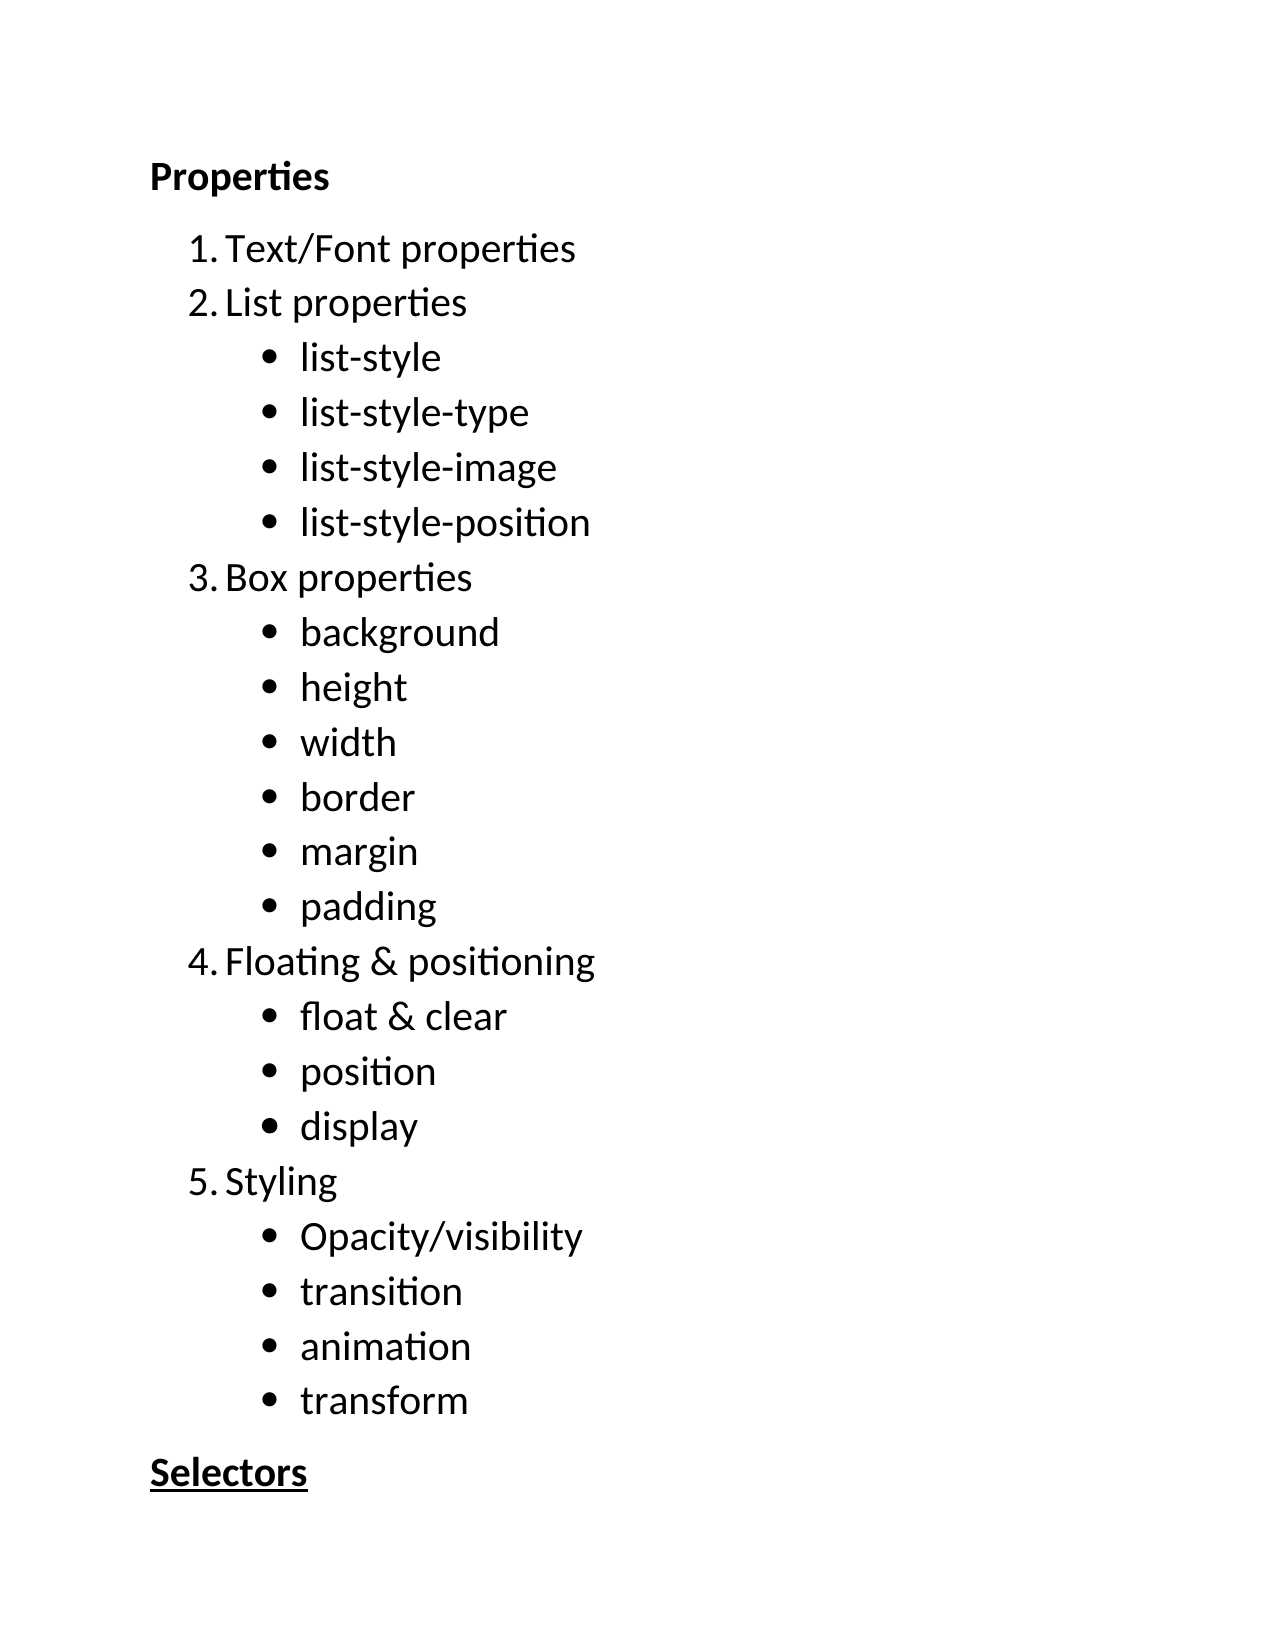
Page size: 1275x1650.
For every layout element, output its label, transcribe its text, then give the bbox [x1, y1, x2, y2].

list Text/Font properties [187, 222, 1125, 272]
list Floating & positioning [187, 935, 1125, 986]
list animation [262, 1319, 1125, 1370]
text Properties [150, 150, 1125, 201]
list background [262, 606, 1125, 657]
list border [262, 771, 1125, 821]
list list-style [262, 331, 1125, 382]
list transition [262, 1264, 1125, 1315]
list list-style-type [262, 386, 1125, 437]
list position [262, 1045, 1125, 1096]
list margin [262, 825, 1125, 876]
list list-style-position [262, 496, 1125, 547]
list Opacity/visibility [262, 1210, 1125, 1261]
list transform [262, 1374, 1125, 1425]
list list-style-image [262, 441, 1125, 492]
list display [262, 1100, 1125, 1151]
list width [262, 716, 1125, 766]
list float & clear [262, 990, 1125, 1041]
list padding [262, 880, 1125, 931]
list Box properties [187, 551, 1125, 602]
list height [262, 661, 1125, 712]
list Styling [187, 1155, 1125, 1206]
list List properties [187, 276, 1125, 327]
text Selectors [150, 1446, 1125, 1497]
